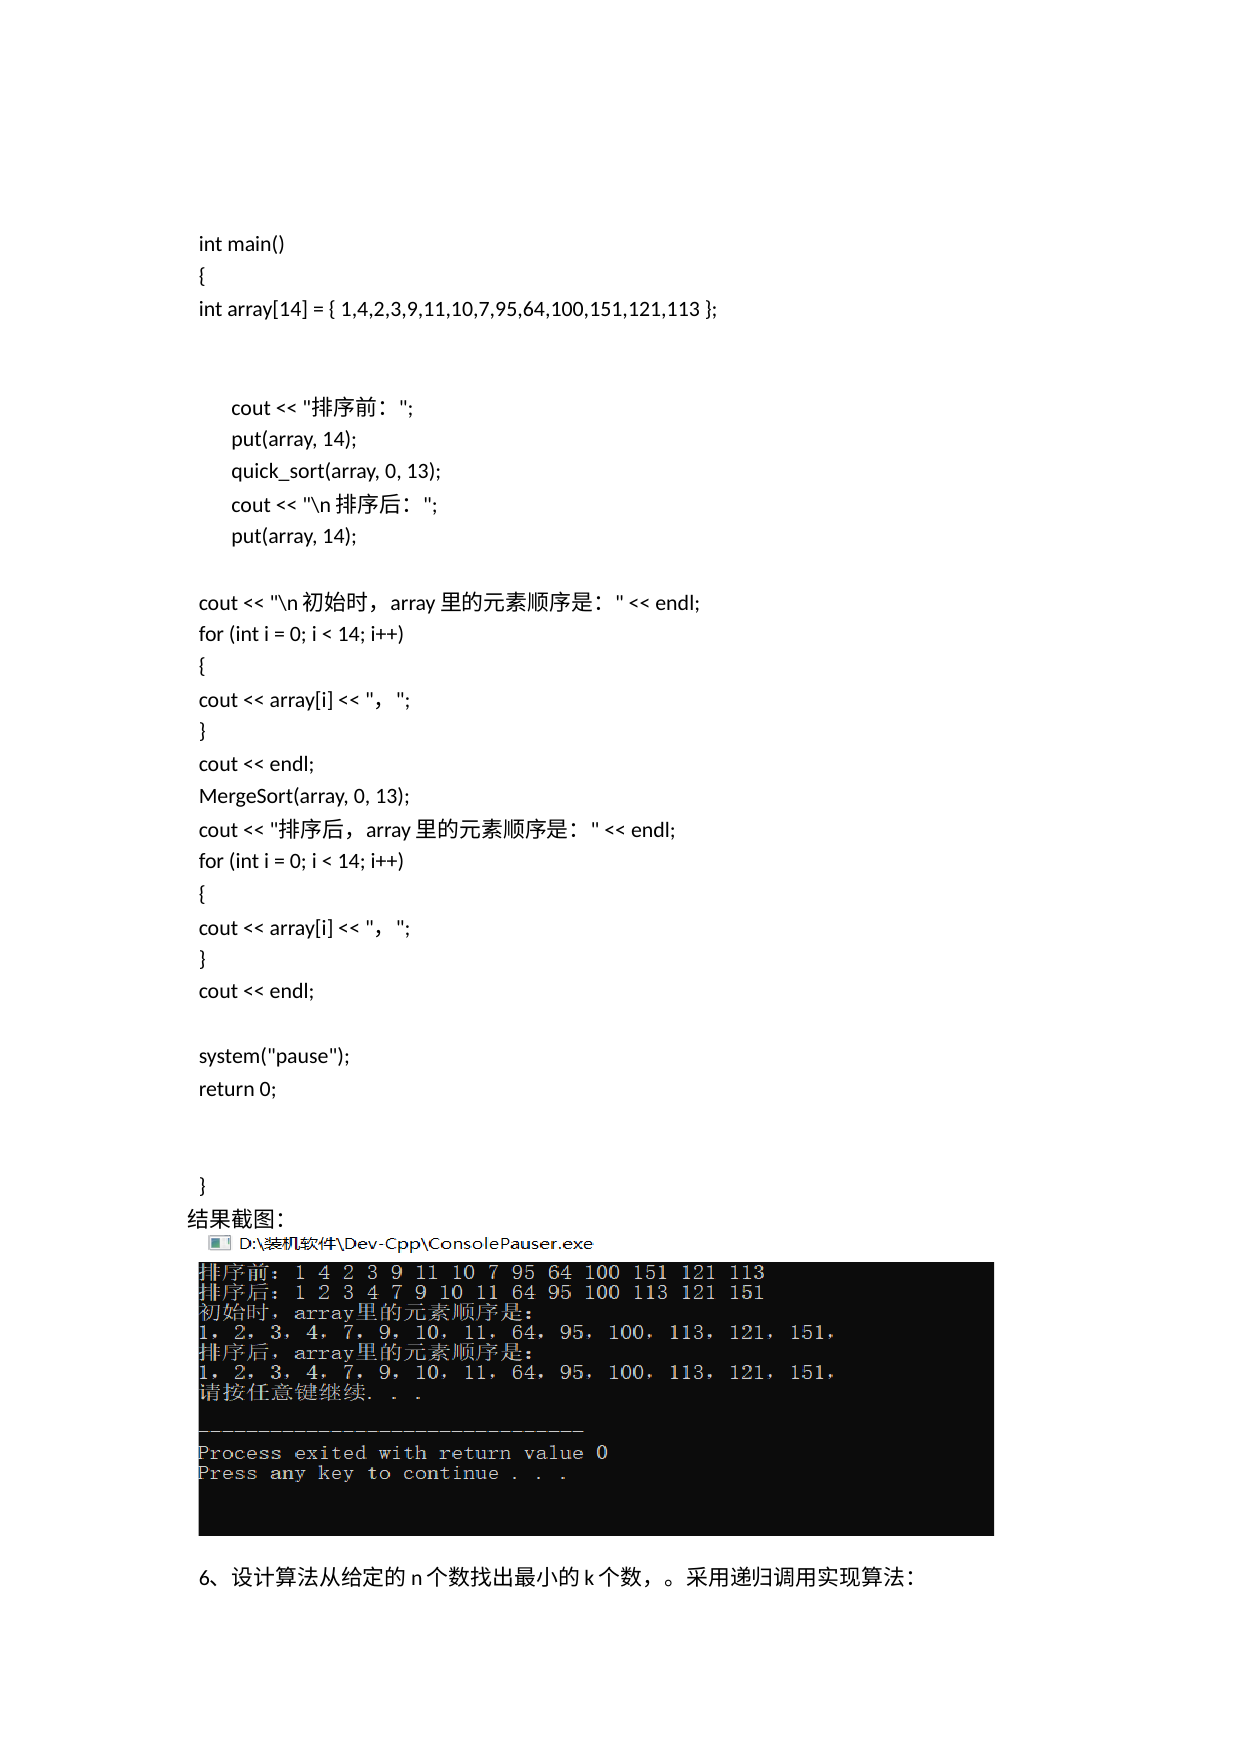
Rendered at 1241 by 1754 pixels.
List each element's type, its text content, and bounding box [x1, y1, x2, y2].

picture [198, 1234, 995, 1536]
text 6、设计算法从给定的n个数找出最小的k个数，。采用递归调用实现算法： [187, 1559, 1053, 1592]
text } [187, 714, 1053, 747]
text { [187, 649, 1053, 682]
text int main() [187, 227, 1053, 259]
text cout << "\n初始时，array里的元素顺序是：" << endl; [187, 584, 1053, 617]
text put(array, 14); [187, 519, 1053, 552]
text int array[14] = { 1,4,2,3,9,11,10,7,95,64,100,151,121,113 }; [187, 292, 1053, 324]
text 结果截图： [187, 1202, 1053, 1234]
text cout << array[i] << "，"; [187, 682, 1053, 714]
text return 0; [187, 1072, 1053, 1104]
text } [187, 942, 1053, 974]
text cout << "排序后，array里的元素顺序是：" << endl; [187, 812, 1053, 844]
text cout << array[i] << "，"; [187, 909, 1053, 942]
text for (int i = 0; i < 14; i++) [187, 617, 1053, 649]
text MergeSort(array, 0, 13); [187, 779, 1053, 812]
text cout << endl; [187, 974, 1053, 1007]
text cout << "\n排序后："; [187, 487, 1053, 519]
text quick_sort(array, 0, 13); [187, 454, 1053, 487]
text { [187, 877, 1053, 909]
text { [187, 259, 1053, 292]
text for (int i = 0; i < 14; i++) [187, 844, 1053, 877]
text } [187, 1169, 1053, 1202]
text cout << "排序前："; [187, 389, 1053, 422]
text cout << endl; [187, 747, 1053, 779]
text put(array, 14); [187, 422, 1053, 454]
text system("pause"); [187, 1039, 1053, 1072]
